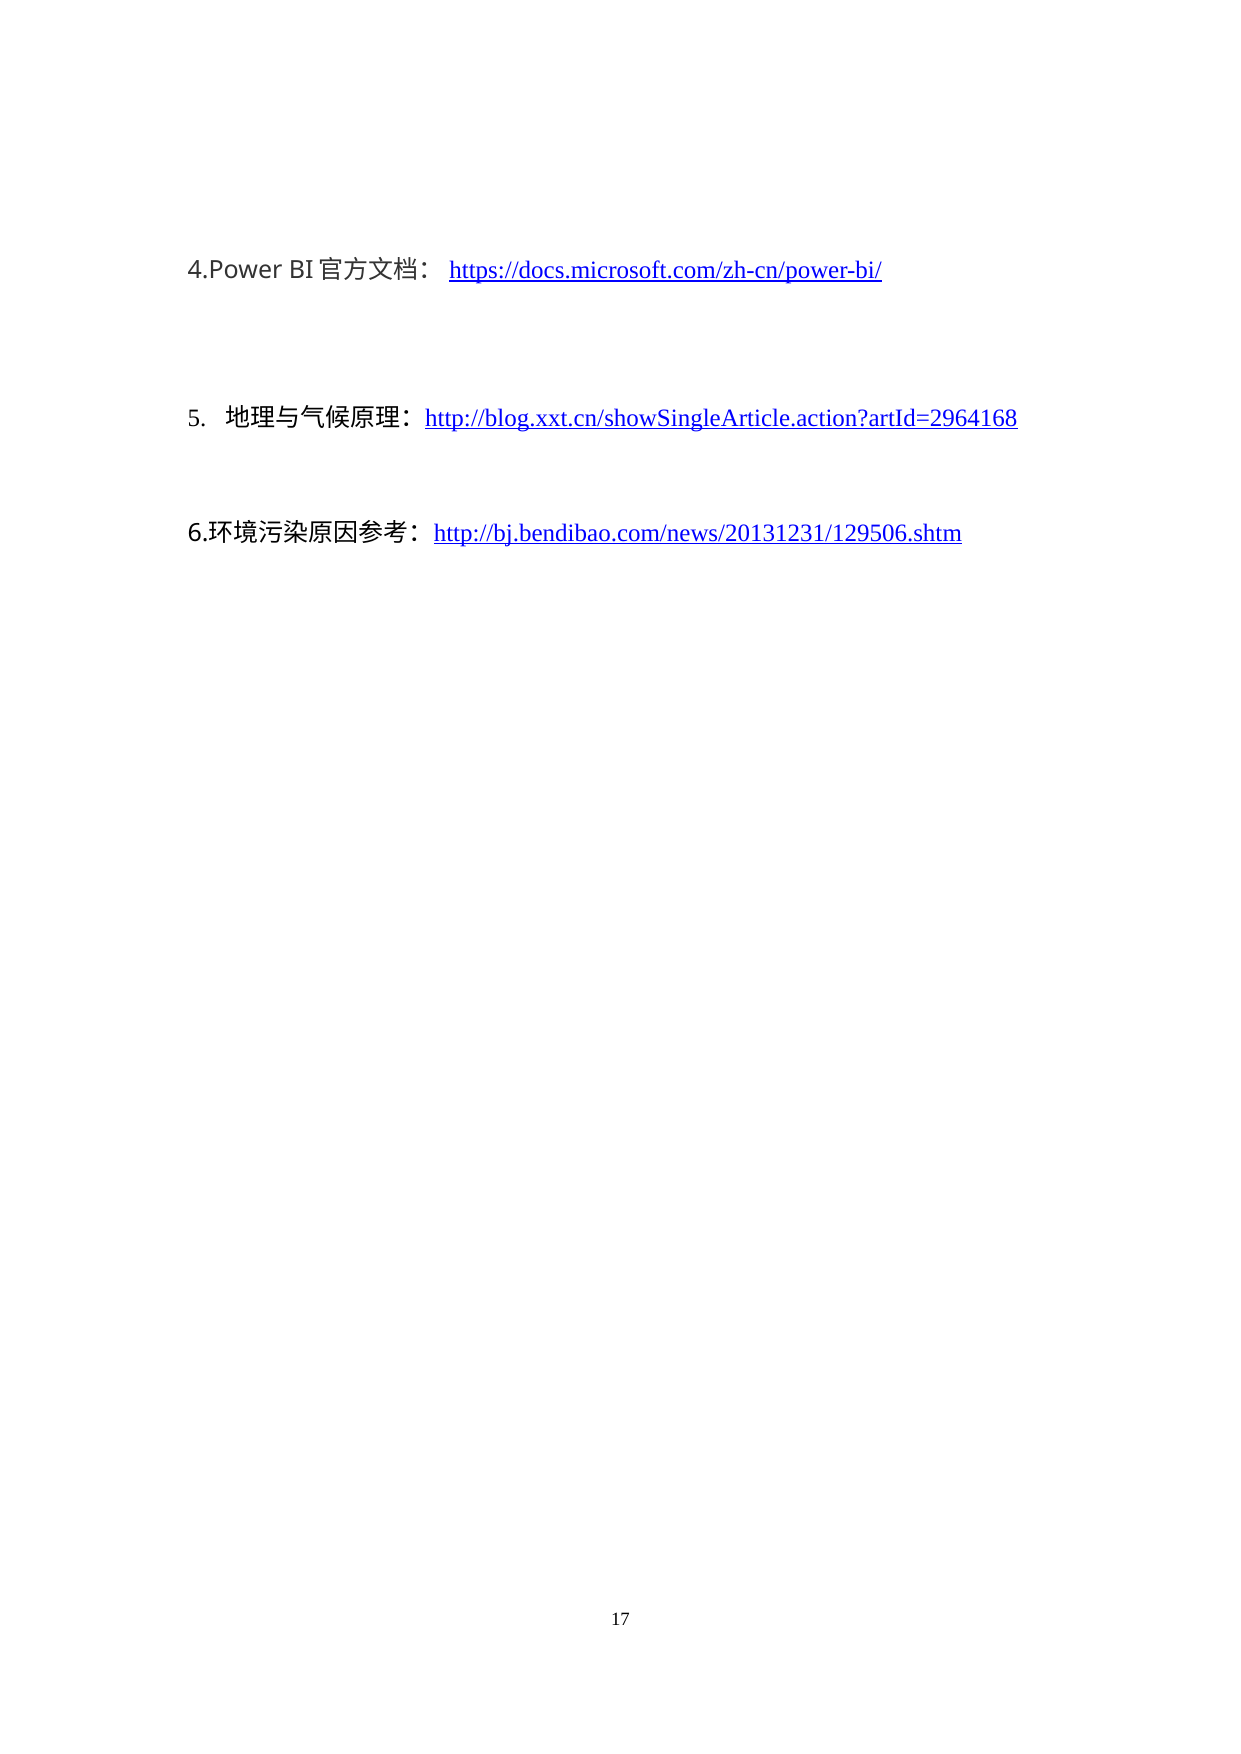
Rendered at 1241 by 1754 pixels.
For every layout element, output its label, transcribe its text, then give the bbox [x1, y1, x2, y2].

text 6.环境污染原因参考：http://bj.bendibao.com/news/20131231/129506.shtm [187, 498, 1053, 563]
text 4.Power BI官方文档： https://docs.microsoft.com/zh-cn/power-bi/ [187, 235, 1053, 300]
list 地理与气候原理：http://blog.xxt.cn/showSingleArticle.action?artId=2964168 [187, 383, 1053, 448]
